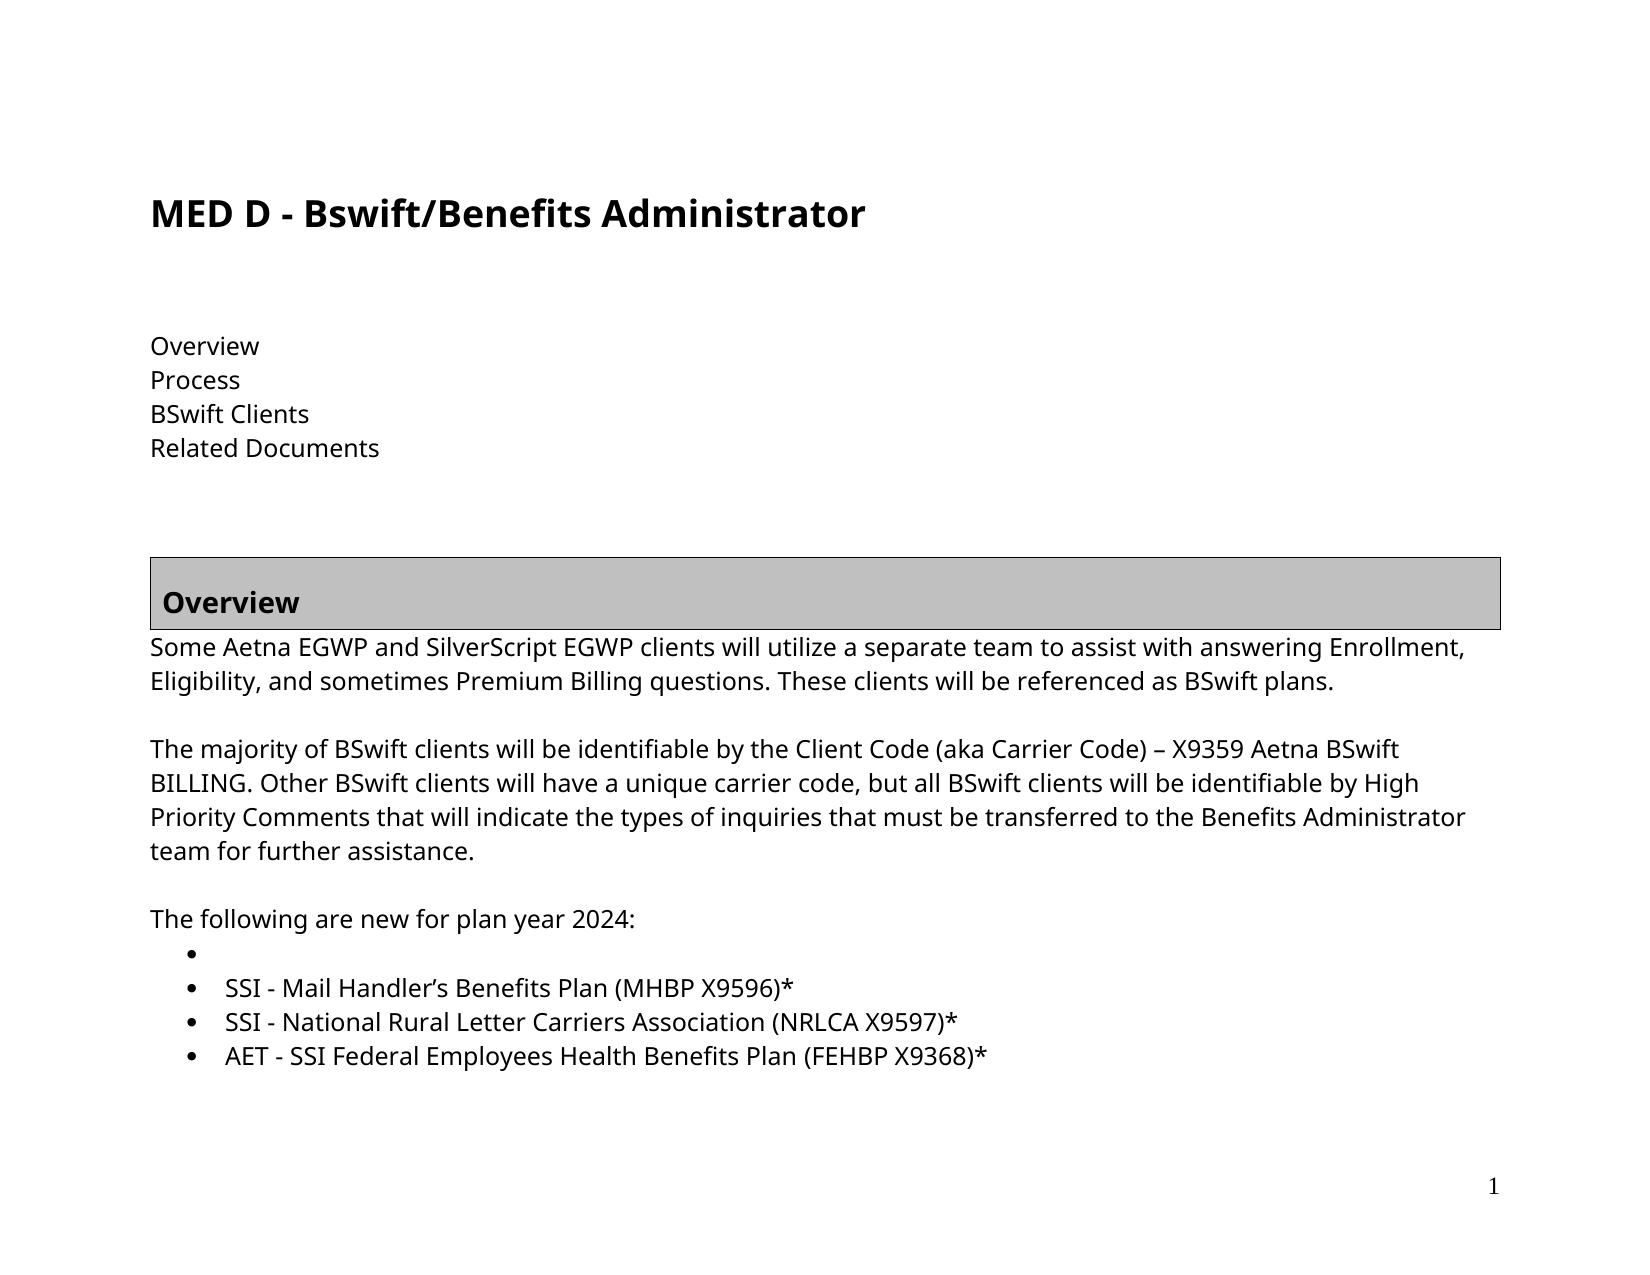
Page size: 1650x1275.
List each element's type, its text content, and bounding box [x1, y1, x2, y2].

text BSwift Clients [150, 397, 1500, 431]
list SSI - Mail Handler’s Benefits Plan (MHBP X9596)* [187, 970, 1500, 1004]
text Overview [150, 329, 1500, 363]
list AET - SSI Federal Employees Health Benefits Plan (FEHBP X9368)* [187, 1038, 1500, 1072]
table_header Overview [151, 558, 1500, 629]
text Related Documents [150, 431, 1500, 465]
text Process [150, 363, 1500, 397]
text Some Aetna EGWP and SilverScript EGWP clients will utilize a separate team to assist with answering Enrollment, Eligibility, and sometimes Premium Billing questions. These clients will be referenced as BSwift plans. [150, 630, 1500, 698]
text The following are new for plan year 2024: [150, 902, 1500, 936]
list SSI - National Rural Letter Carriers Association (NRLCA X9597)* [187, 1004, 1500, 1038]
subtitle MED D - Bswift/Benefits Administrator [150, 187, 1500, 238]
text The majority of BSwift clients will be identifiable by the Client Code (aka Carrier Code) – X9359 Aetna BSwift BILLING. Other BSwift clients will have a unique carrier code, but all BSwift clients will be identifiable by High Priority Comments that will indicate the types of inquiries that must be transferred to the Benefits Administrator team for further assistance. [150, 732, 1500, 868]
